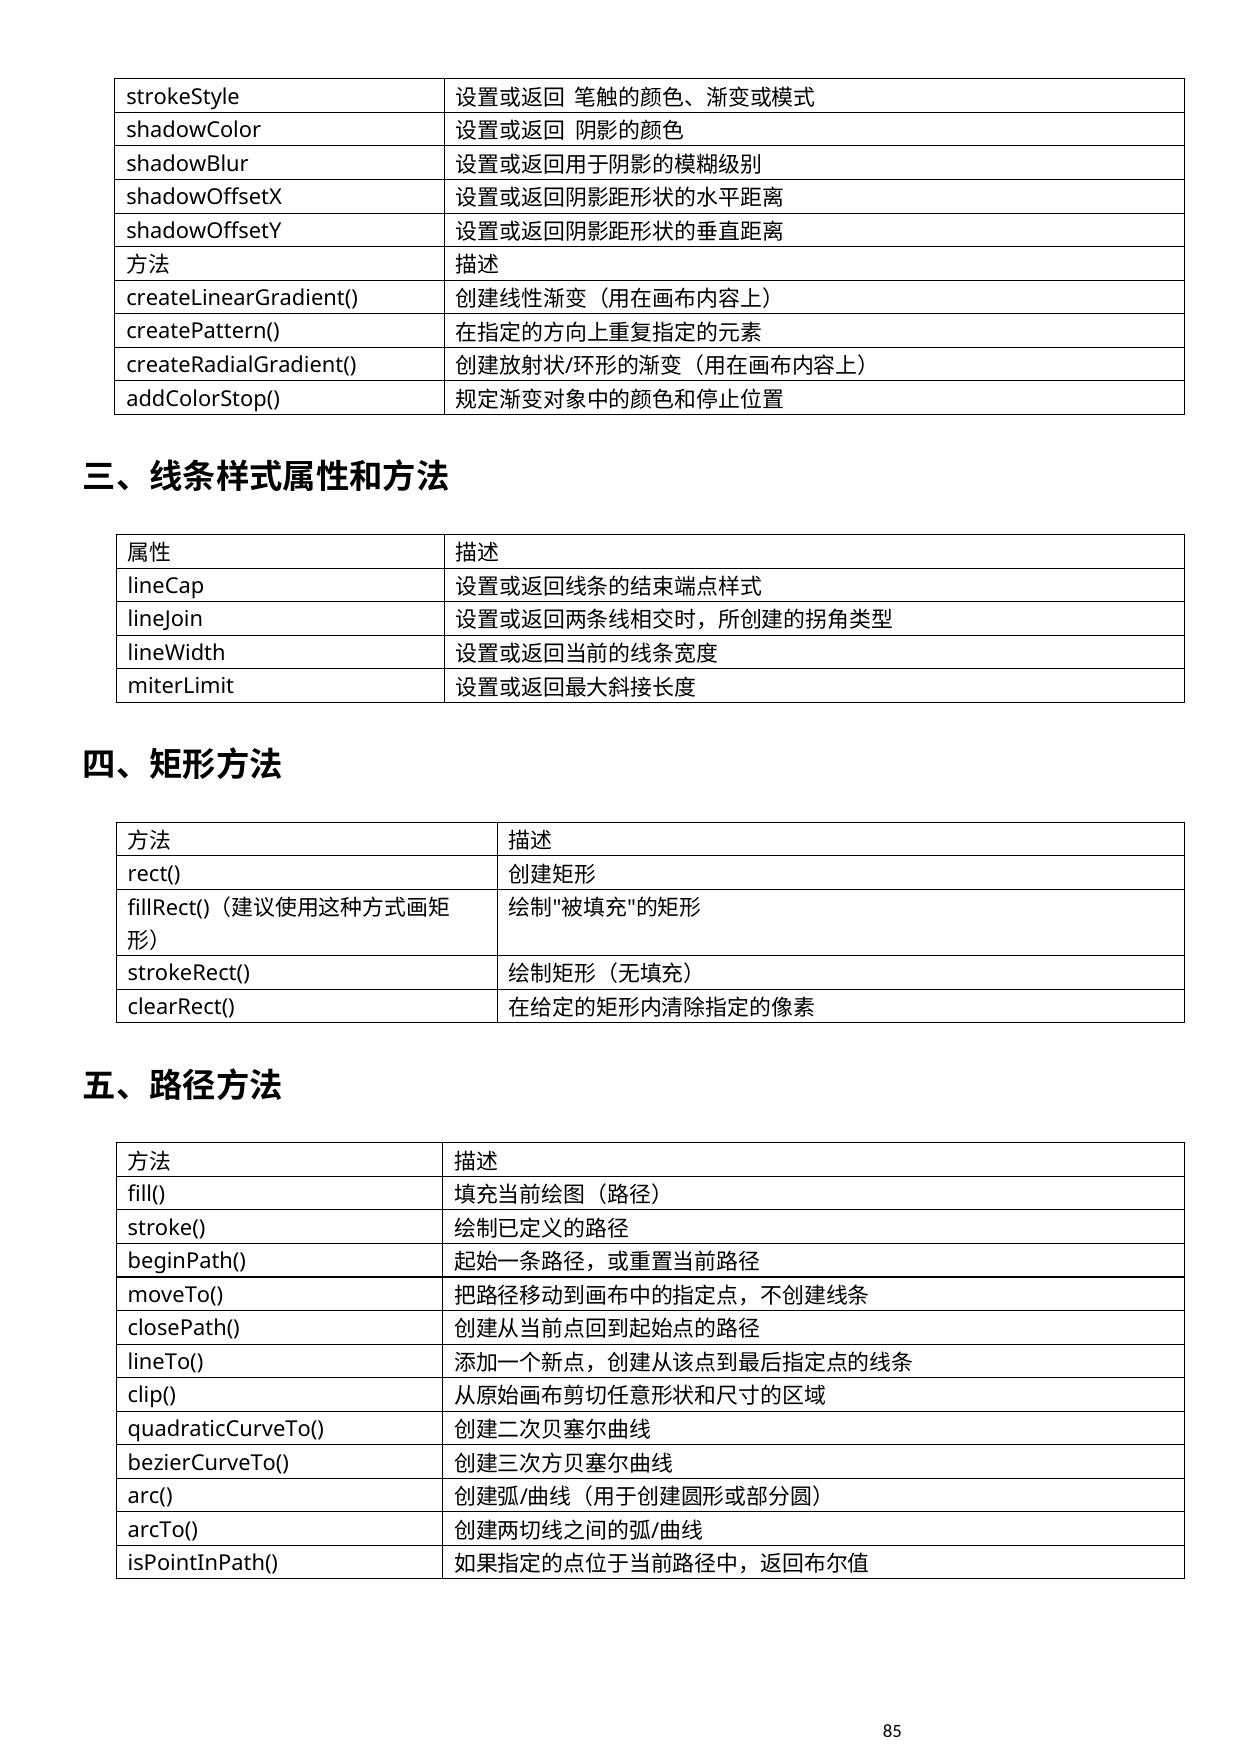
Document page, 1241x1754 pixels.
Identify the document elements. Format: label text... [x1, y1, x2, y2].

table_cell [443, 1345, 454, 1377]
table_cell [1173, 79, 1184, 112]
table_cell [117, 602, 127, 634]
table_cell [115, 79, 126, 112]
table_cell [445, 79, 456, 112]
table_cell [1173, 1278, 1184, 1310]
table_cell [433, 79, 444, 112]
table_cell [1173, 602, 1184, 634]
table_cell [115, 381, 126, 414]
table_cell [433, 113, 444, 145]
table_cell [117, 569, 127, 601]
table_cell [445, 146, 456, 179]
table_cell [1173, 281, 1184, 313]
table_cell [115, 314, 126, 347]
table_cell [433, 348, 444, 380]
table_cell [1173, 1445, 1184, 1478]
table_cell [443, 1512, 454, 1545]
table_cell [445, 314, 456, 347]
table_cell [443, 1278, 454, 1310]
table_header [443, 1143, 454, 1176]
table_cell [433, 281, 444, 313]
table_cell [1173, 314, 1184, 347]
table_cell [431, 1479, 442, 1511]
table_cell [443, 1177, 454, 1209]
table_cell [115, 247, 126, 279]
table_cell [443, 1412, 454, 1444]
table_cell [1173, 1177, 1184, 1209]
subtitle 三、线条样式属性和方法 [83, 442, 1183, 507]
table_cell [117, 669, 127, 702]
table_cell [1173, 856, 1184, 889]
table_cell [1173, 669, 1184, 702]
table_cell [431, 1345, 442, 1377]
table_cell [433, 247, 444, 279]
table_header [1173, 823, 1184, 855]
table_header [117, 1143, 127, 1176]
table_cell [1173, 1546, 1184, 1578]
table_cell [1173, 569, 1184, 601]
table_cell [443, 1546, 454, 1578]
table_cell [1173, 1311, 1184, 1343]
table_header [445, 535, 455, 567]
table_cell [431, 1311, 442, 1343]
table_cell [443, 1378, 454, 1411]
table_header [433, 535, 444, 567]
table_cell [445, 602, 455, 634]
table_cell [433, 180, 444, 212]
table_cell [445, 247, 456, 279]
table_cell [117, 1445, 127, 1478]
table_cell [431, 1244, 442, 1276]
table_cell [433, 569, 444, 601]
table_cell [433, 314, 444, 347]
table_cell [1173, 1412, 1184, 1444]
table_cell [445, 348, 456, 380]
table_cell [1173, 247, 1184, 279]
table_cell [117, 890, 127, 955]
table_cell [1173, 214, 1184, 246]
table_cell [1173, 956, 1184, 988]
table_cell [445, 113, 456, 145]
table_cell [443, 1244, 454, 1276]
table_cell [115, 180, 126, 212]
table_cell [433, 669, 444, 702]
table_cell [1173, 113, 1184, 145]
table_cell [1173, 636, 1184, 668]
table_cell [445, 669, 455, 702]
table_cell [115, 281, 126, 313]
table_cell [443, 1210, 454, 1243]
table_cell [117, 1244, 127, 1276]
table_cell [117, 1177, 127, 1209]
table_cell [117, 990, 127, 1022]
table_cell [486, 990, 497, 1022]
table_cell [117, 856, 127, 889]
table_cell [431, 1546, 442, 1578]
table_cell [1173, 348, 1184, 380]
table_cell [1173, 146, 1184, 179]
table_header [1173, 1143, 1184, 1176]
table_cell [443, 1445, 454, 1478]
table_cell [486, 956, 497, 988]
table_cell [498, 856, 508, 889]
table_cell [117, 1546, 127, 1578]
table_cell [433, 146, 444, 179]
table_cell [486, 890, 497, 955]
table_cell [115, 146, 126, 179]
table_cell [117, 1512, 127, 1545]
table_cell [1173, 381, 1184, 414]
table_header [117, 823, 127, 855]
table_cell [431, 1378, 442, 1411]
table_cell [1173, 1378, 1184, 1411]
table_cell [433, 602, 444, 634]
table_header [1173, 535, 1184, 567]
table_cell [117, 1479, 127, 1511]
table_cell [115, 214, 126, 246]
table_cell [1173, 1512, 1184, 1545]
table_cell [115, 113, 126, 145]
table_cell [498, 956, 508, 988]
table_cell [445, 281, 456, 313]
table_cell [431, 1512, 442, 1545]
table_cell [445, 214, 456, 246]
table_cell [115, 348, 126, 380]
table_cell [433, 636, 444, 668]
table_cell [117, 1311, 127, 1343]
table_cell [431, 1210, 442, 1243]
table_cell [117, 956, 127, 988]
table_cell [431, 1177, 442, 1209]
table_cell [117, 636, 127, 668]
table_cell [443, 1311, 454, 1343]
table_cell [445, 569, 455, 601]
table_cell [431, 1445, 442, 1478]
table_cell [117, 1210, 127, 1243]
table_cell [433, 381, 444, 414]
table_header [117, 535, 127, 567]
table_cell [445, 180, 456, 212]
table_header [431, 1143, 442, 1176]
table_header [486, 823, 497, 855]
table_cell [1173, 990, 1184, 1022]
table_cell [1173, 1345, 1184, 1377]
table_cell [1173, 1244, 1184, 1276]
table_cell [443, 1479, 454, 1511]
subtitle 四、矩形方法 [83, 730, 1183, 795]
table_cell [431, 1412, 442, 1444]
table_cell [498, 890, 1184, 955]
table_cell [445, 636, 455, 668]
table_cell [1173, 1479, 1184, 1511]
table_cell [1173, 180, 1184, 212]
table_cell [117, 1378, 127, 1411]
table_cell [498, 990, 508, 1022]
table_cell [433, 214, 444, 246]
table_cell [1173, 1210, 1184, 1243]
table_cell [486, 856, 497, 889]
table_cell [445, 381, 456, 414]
subtitle 五、路径方法 [83, 1050, 1183, 1115]
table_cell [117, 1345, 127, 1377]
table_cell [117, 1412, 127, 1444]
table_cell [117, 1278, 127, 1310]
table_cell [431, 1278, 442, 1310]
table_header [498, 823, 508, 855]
